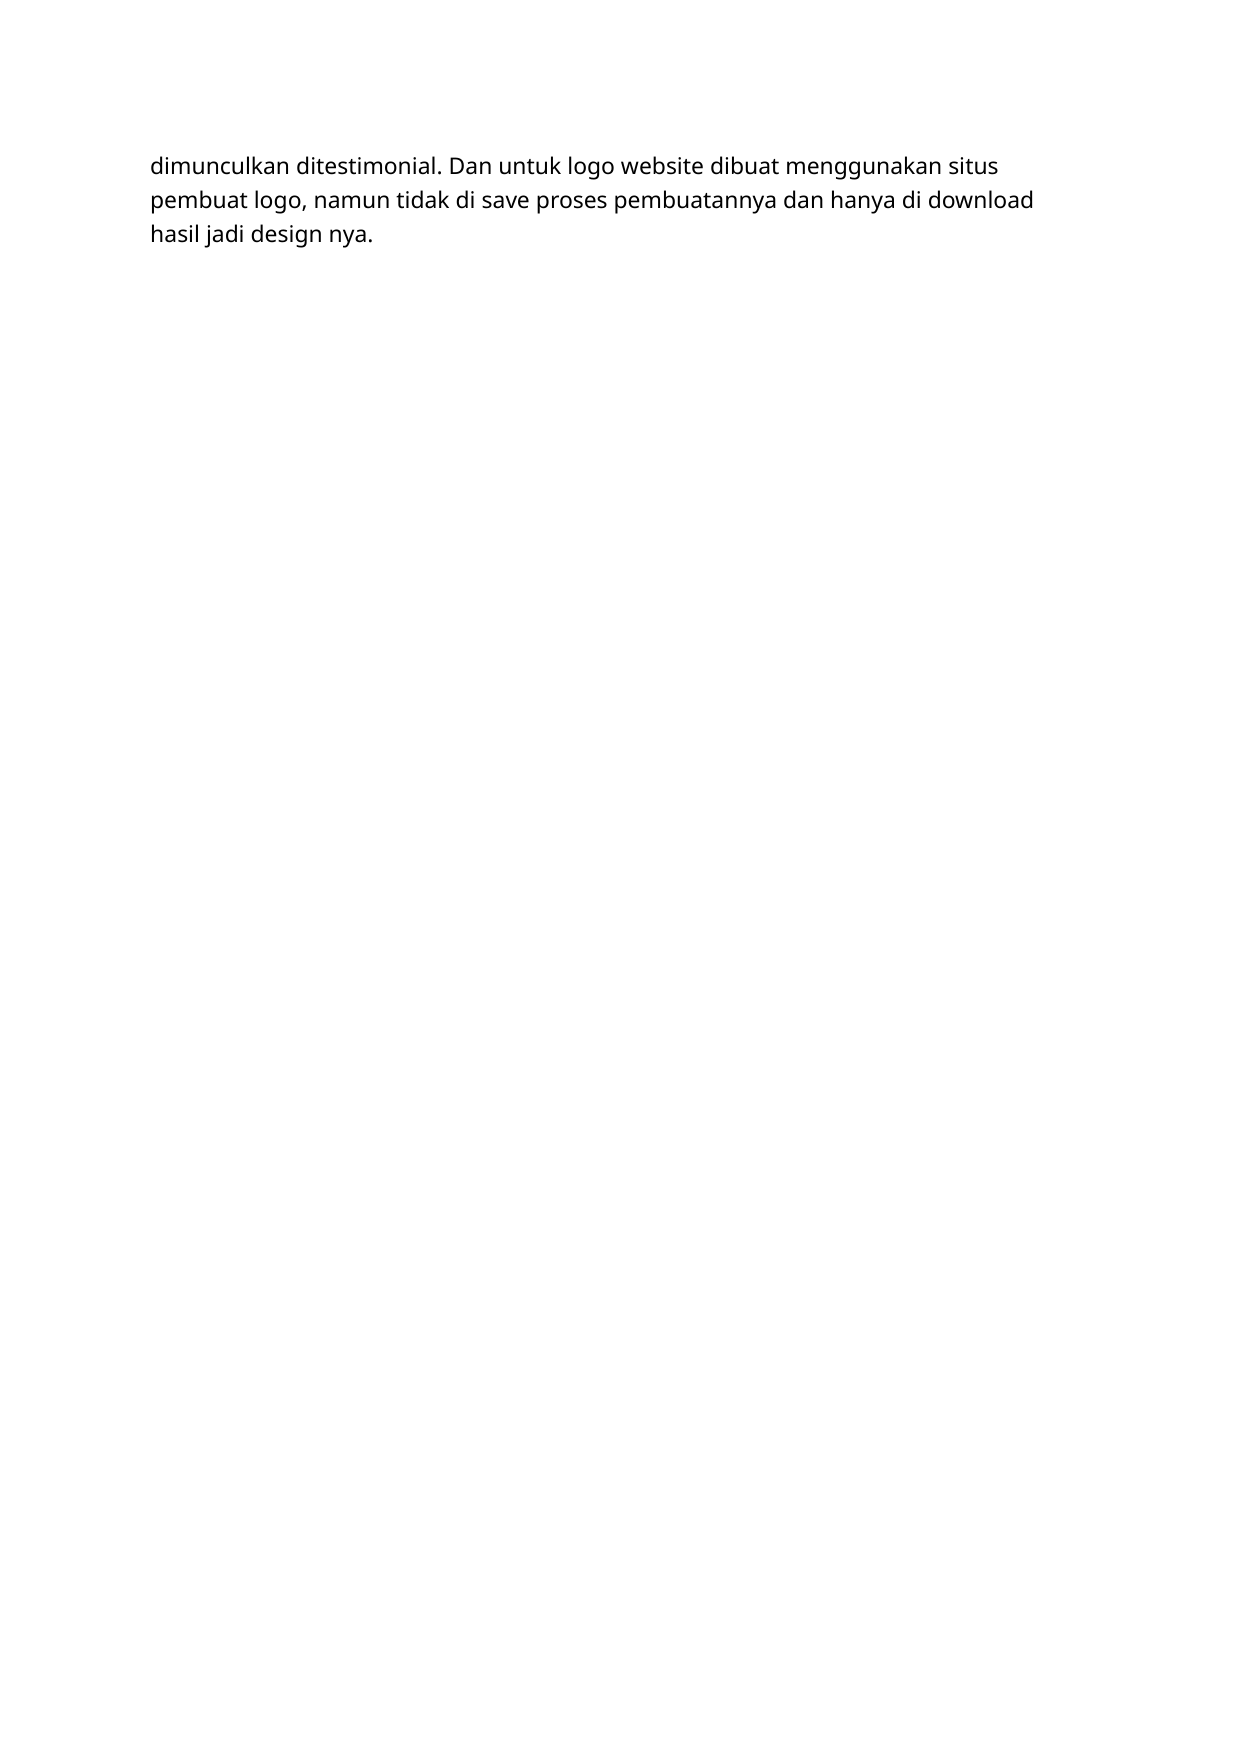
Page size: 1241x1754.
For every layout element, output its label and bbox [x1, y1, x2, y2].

text [150, 150, 1090, 249]
